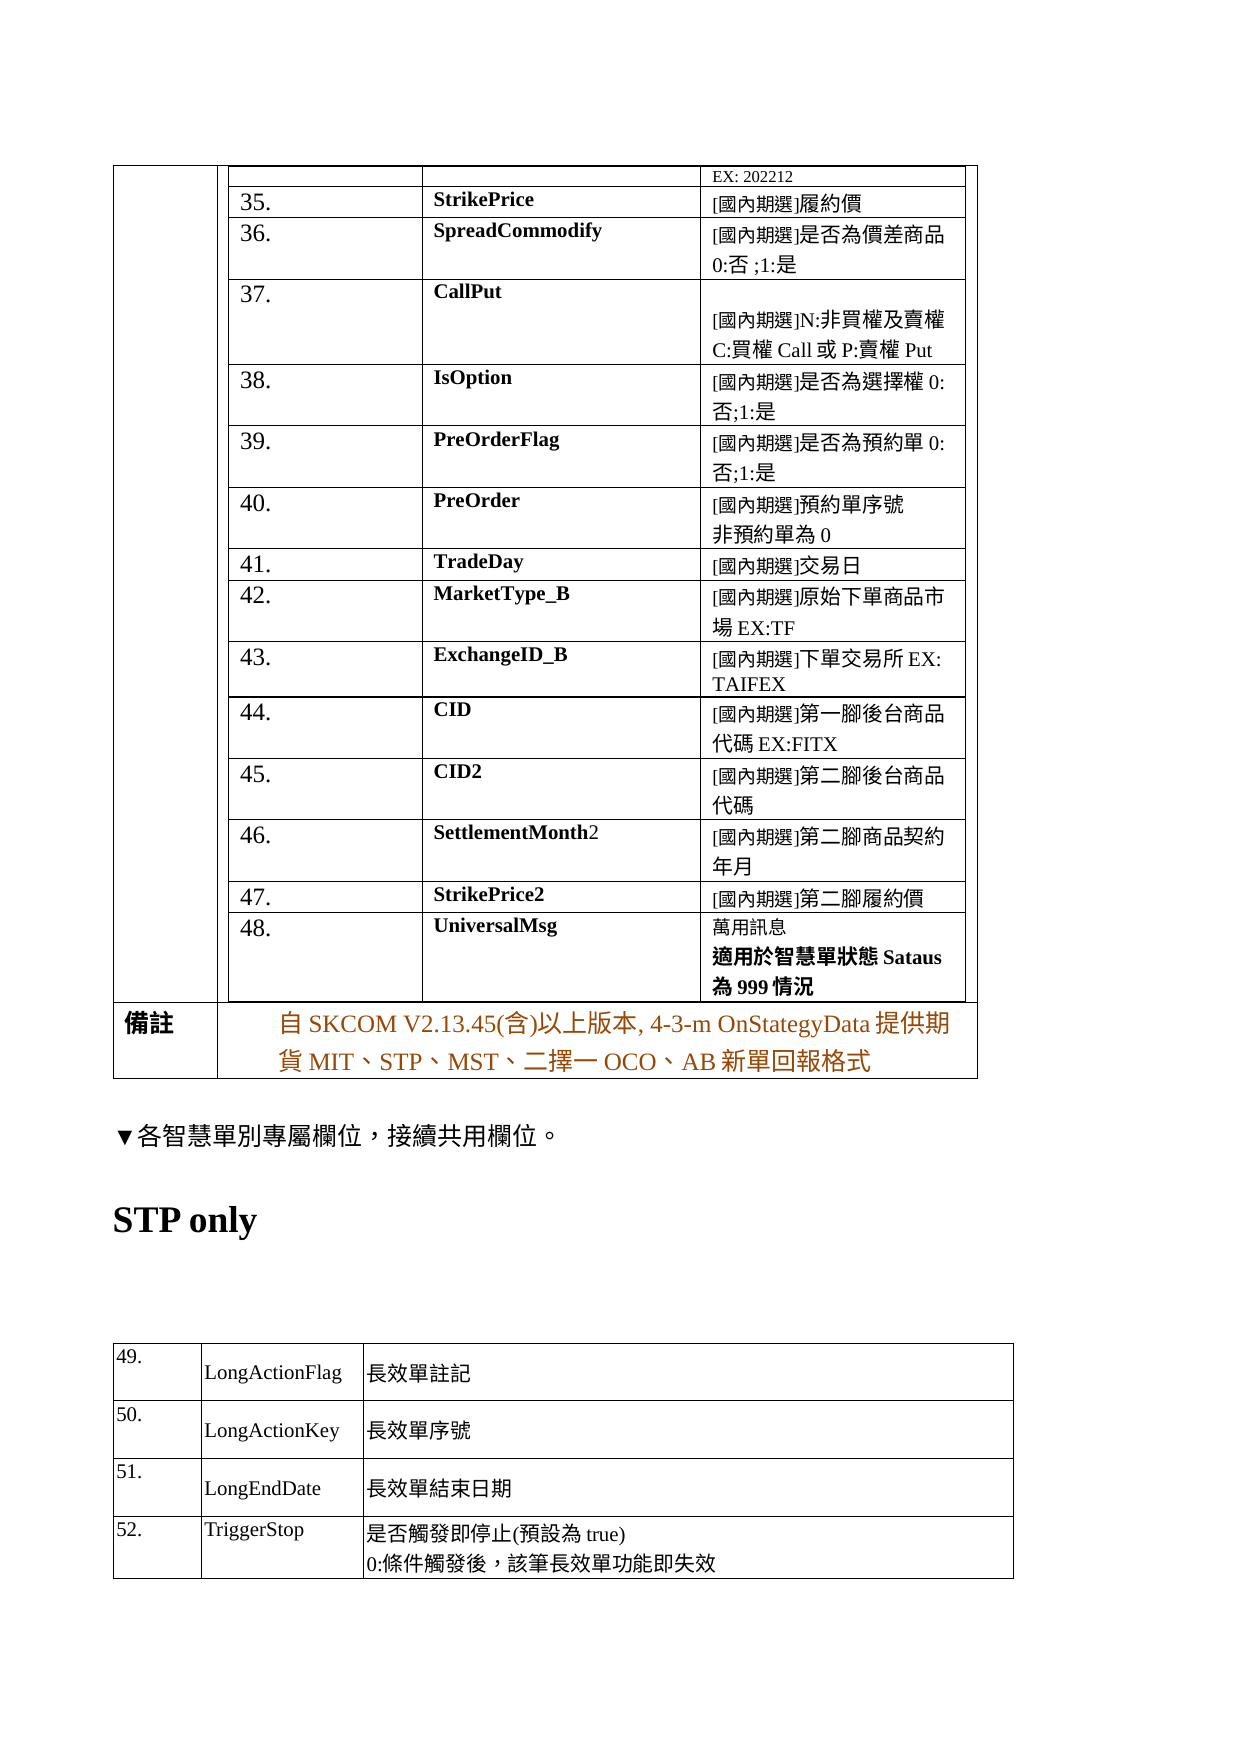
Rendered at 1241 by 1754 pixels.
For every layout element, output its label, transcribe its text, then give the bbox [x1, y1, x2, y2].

table_cell 每一筆資料以「,」分隔每一個欄位 ▼共用欄位 [229, 187, 422, 217]
table_cell 每一筆資料以「,」分隔每一個欄位 ▼共用欄位 [701, 280, 965, 364]
table_cell TriggerStop [202, 1517, 363, 1577]
table_cell 每一筆資料以「,」分隔每一個欄位 ▼共用欄位 [701, 488, 965, 548]
table_cell 每一筆資料以「,」分隔每一個欄位 ▼共用欄位 [701, 882, 965, 912]
table_cell 每一筆資料以「,」分隔每一個欄位 ▼共用欄位 [423, 913, 700, 1001]
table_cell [423, 167, 700, 186]
table_cell 每一筆資料以「,」分隔每一個欄位 ▼共用欄位 [701, 698, 965, 758]
table_cell 每一筆資料以「,」分隔每一個欄位 ▼共用欄位 [229, 488, 422, 548]
table_cell [114, 166, 217, 1002]
table_cell LongActionKey [202, 1401, 363, 1458]
table_cell [114, 1459, 201, 1516]
table_cell 每一筆資料以「,」分隔每一個欄位 ▼共用欄位 [229, 365, 422, 425]
table_cell 每一筆資料以「,」分隔每一個欄位 ▼共用欄位 [229, 426, 422, 487]
table_cell 每一筆資料以「,」分隔每一個欄位 ▼共用欄位 [229, 218, 422, 279]
table_cell 自SKCOM V2.13.45(含)以上版本, 4-3-m OnStategyData提供期貨MIT、STP、MST、二擇一OCO、AB新單回報格式 [218, 1003, 977, 1078]
table_cell 每一筆資料以「,」分隔每一個欄位 ▼共用欄位 [423, 581, 700, 641]
text ▼各智慧單別專屬欄位，接續共用欄位。 [112, 1116, 1128, 1153]
table_cell 每一筆資料以「,」分隔每一個欄位 ▼共用欄位 [423, 549, 700, 580]
table_cell 每一筆資料以「,」分隔每一個欄位 ▼共用欄位 [701, 187, 965, 217]
table_cell 每一筆資料以「,」分隔每一個欄位 ▼共用欄位 [701, 218, 965, 279]
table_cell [218, 166, 228, 1002]
table_cell 備註 [114, 1003, 217, 1078]
table_cell 每一筆資料以「,」分隔每一個欄位 ▼共用欄位 [423, 642, 700, 696]
table_cell 每一筆資料以「,」分隔每一個欄位 ▼共用欄位 [229, 913, 422, 1001]
table_cell 每一筆資料以「,」分隔每一個欄位 ▼共用欄位 [229, 642, 422, 696]
table_cell 每一筆資料以「,」分隔每一個欄位 ▼共用欄位 [229, 698, 422, 758]
table_cell 每一筆資料以「,」分隔每一個欄位 ▼共用欄位 [423, 365, 700, 425]
table_cell 每一筆資料以「,」分隔每一個欄位 ▼共用欄位 [423, 218, 700, 279]
table_cell 每一筆資料以「,」分隔每一個欄位 ▼共用欄位 [701, 759, 965, 819]
table_cell 每一筆資料以「,」分隔每一個欄位 ▼共用欄位 [701, 820, 965, 881]
table_cell 每一筆資料以「,」分隔每一個欄位 ▼共用欄位 [423, 882, 700, 912]
table_cell 長效單序號 [364, 1401, 1013, 1458]
table_cell 每一筆資料以「,」分隔每一個欄位 ▼共用欄位 [229, 759, 422, 819]
table_cell 每一筆資料以「,」分隔每一個欄位 ▼共用欄位 [701, 913, 965, 1001]
table_cell 每一筆資料以「,」分隔每一個欄位 ▼共用欄位 [229, 549, 422, 580]
table_cell 每一筆資料以「,」分隔每一個欄位 ▼共用欄位 [423, 280, 700, 364]
table_header 長效單註記 [364, 1344, 1013, 1400]
table_cell 每一筆資料以「,」分隔每一個欄位 ▼共用欄位 [229, 882, 422, 912]
table_cell 每一筆資料以「,」分隔每一個欄位 ▼共用欄位 [423, 759, 700, 819]
table_cell [114, 1401, 201, 1458]
table_cell LongEndDate [202, 1459, 363, 1516]
table_cell 每一筆資料以「,」分隔每一個欄位 ▼共用欄位 [701, 642, 965, 696]
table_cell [701, 167, 965, 186]
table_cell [966, 166, 977, 1002]
table_cell 每一筆資料以「,」分隔每一個欄位 ▼共用欄位 [229, 820, 422, 881]
table_cell 每一筆資料以「,」分隔每一個欄位 ▼共用欄位 [701, 426, 965, 487]
table_cell [114, 1517, 201, 1577]
table_cell 每一筆資料以「,」分隔每一個欄位 ▼共用欄位 [701, 365, 965, 425]
table_header [114, 1344, 201, 1400]
table_cell 每一筆資料以「,」分隔每一個欄位 ▼共用欄位 [423, 426, 700, 487]
subtitle STP only [112, 1181, 1128, 1256]
table_cell 每一筆資料以「,」分隔每一個欄位 ▼共用欄位 [229, 280, 422, 364]
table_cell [364, 1517, 1013, 1577]
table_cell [229, 167, 422, 186]
table_cell 每一筆資料以「,」分隔每一個欄位 ▼共用欄位 [423, 488, 700, 548]
table_cell 長效單結束日期 [364, 1459, 1013, 1516]
table_cell 每一筆資料以「,」分隔每一個欄位 ▼共用欄位 [701, 581, 965, 641]
table_cell 每一筆資料以「,」分隔每一個欄位 ▼共用欄位 [423, 698, 700, 758]
table_header LongActionFlag [202, 1344, 363, 1400]
table_cell 每一筆資料以「,」分隔每一個欄位 ▼共用欄位 [229, 581, 422, 641]
table_cell 每一筆資料以「,」分隔每一個欄位 ▼共用欄位 [701, 549, 965, 580]
table_cell 每一筆資料以「,」分隔每一個欄位 ▼共用欄位 [423, 187, 700, 217]
table_cell 每一筆資料以「,」分隔每一個欄位 ▼共用欄位 [423, 820, 700, 881]
